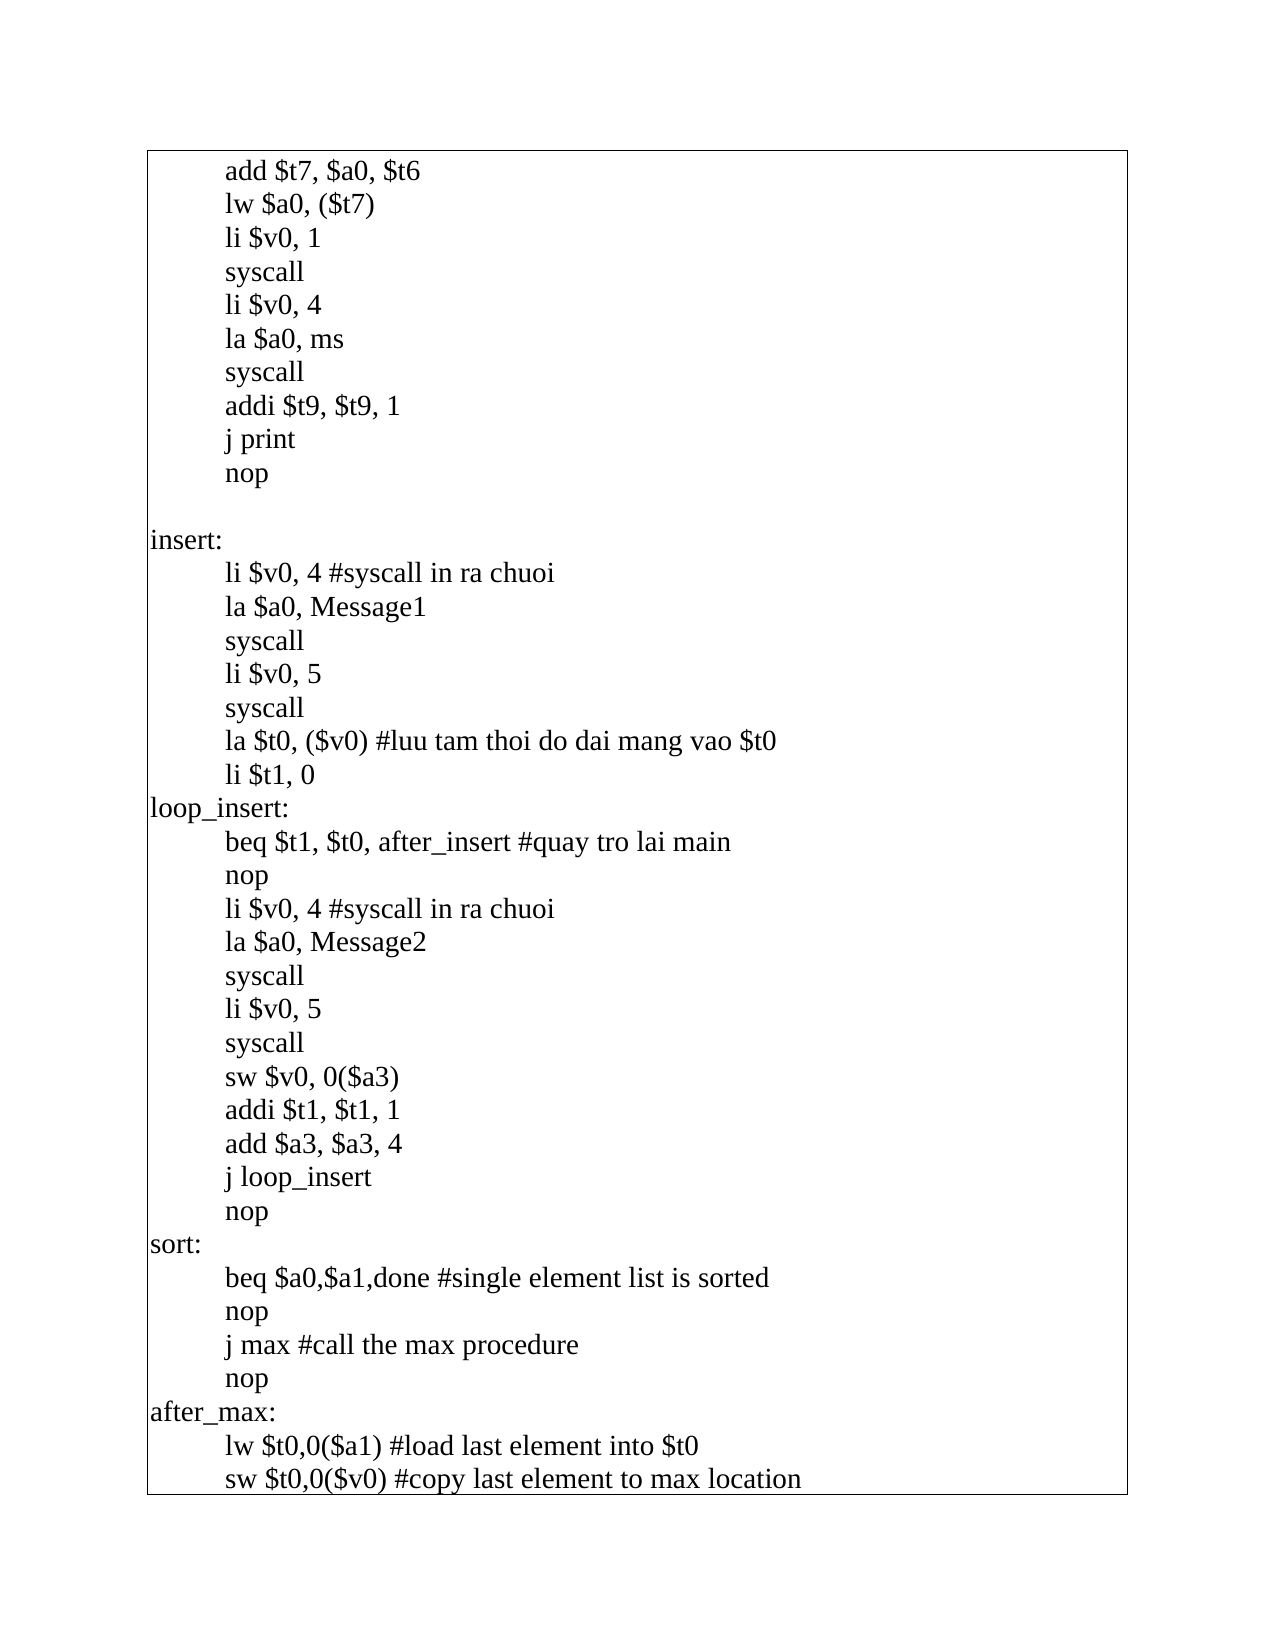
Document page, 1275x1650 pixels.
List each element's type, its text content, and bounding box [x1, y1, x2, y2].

text la $a0, ms [150, 321, 1125, 354]
text beq $a0,$a1,done #single element list is sorted [150, 1260, 1125, 1293]
text lw $a0, ($t7) [150, 187, 1125, 220]
text syscall [150, 623, 1125, 656]
text after_max: [150, 1394, 1125, 1428]
text syscall [150, 1025, 1125, 1059]
text nop [150, 1361, 1125, 1394]
text syscall [150, 690, 1125, 723]
text j print [150, 421, 1125, 455]
text lw $t0,0($a1) #load last element into $t0 [150, 1428, 1125, 1461]
text nop [150, 1193, 1125, 1226]
text beq $t1, $t0, after_insert #quay tro lai main [150, 824, 1125, 857]
text j loop_insert [150, 1159, 1125, 1193]
text addi $t1, $t1, 1 [150, 1092, 1125, 1126]
text li $t1, 0 [150, 757, 1125, 790]
text j max #call the max procedure [150, 1327, 1125, 1361]
text li $v0, 1 [150, 220, 1125, 254]
text add $a3, $a3, 4 [150, 1126, 1125, 1159]
text la $a0, Message1 [150, 589, 1125, 623]
text loop_insert: [150, 790, 1125, 824]
text sw $t0,0($v0) #copy last element to max location [150, 1461, 1125, 1494]
text nop [150, 1293, 1125, 1327]
text nop [150, 857, 1125, 891]
text li $v0, 4 #syscall in ra chuoi [150, 556, 1125, 589]
text add $t7, $a0, $t6 [148, 151, 1127, 187]
text la $a0, Message2 [150, 924, 1125, 958]
text sort: [150, 1226, 1125, 1260]
text li $v0, 4 #syscall in ra chuoi [150, 891, 1125, 924]
text syscall [150, 354, 1125, 388]
text li $v0, 5 [150, 992, 1125, 1025]
text syscall [150, 254, 1125, 287]
text sw $v0, 0($a3) [150, 1059, 1125, 1092]
text insert: [150, 522, 1125, 556]
text la $t0, ($v0) #luu tam thoi do dai mang vao $t0 [150, 723, 1125, 757]
text addi $t9, $t9, 1 [150, 388, 1125, 421]
text li $v0, 5 [150, 656, 1125, 690]
text syscall [150, 958, 1125, 992]
text li $v0, 4 [150, 287, 1125, 321]
text nop [150, 455, 1125, 488]
